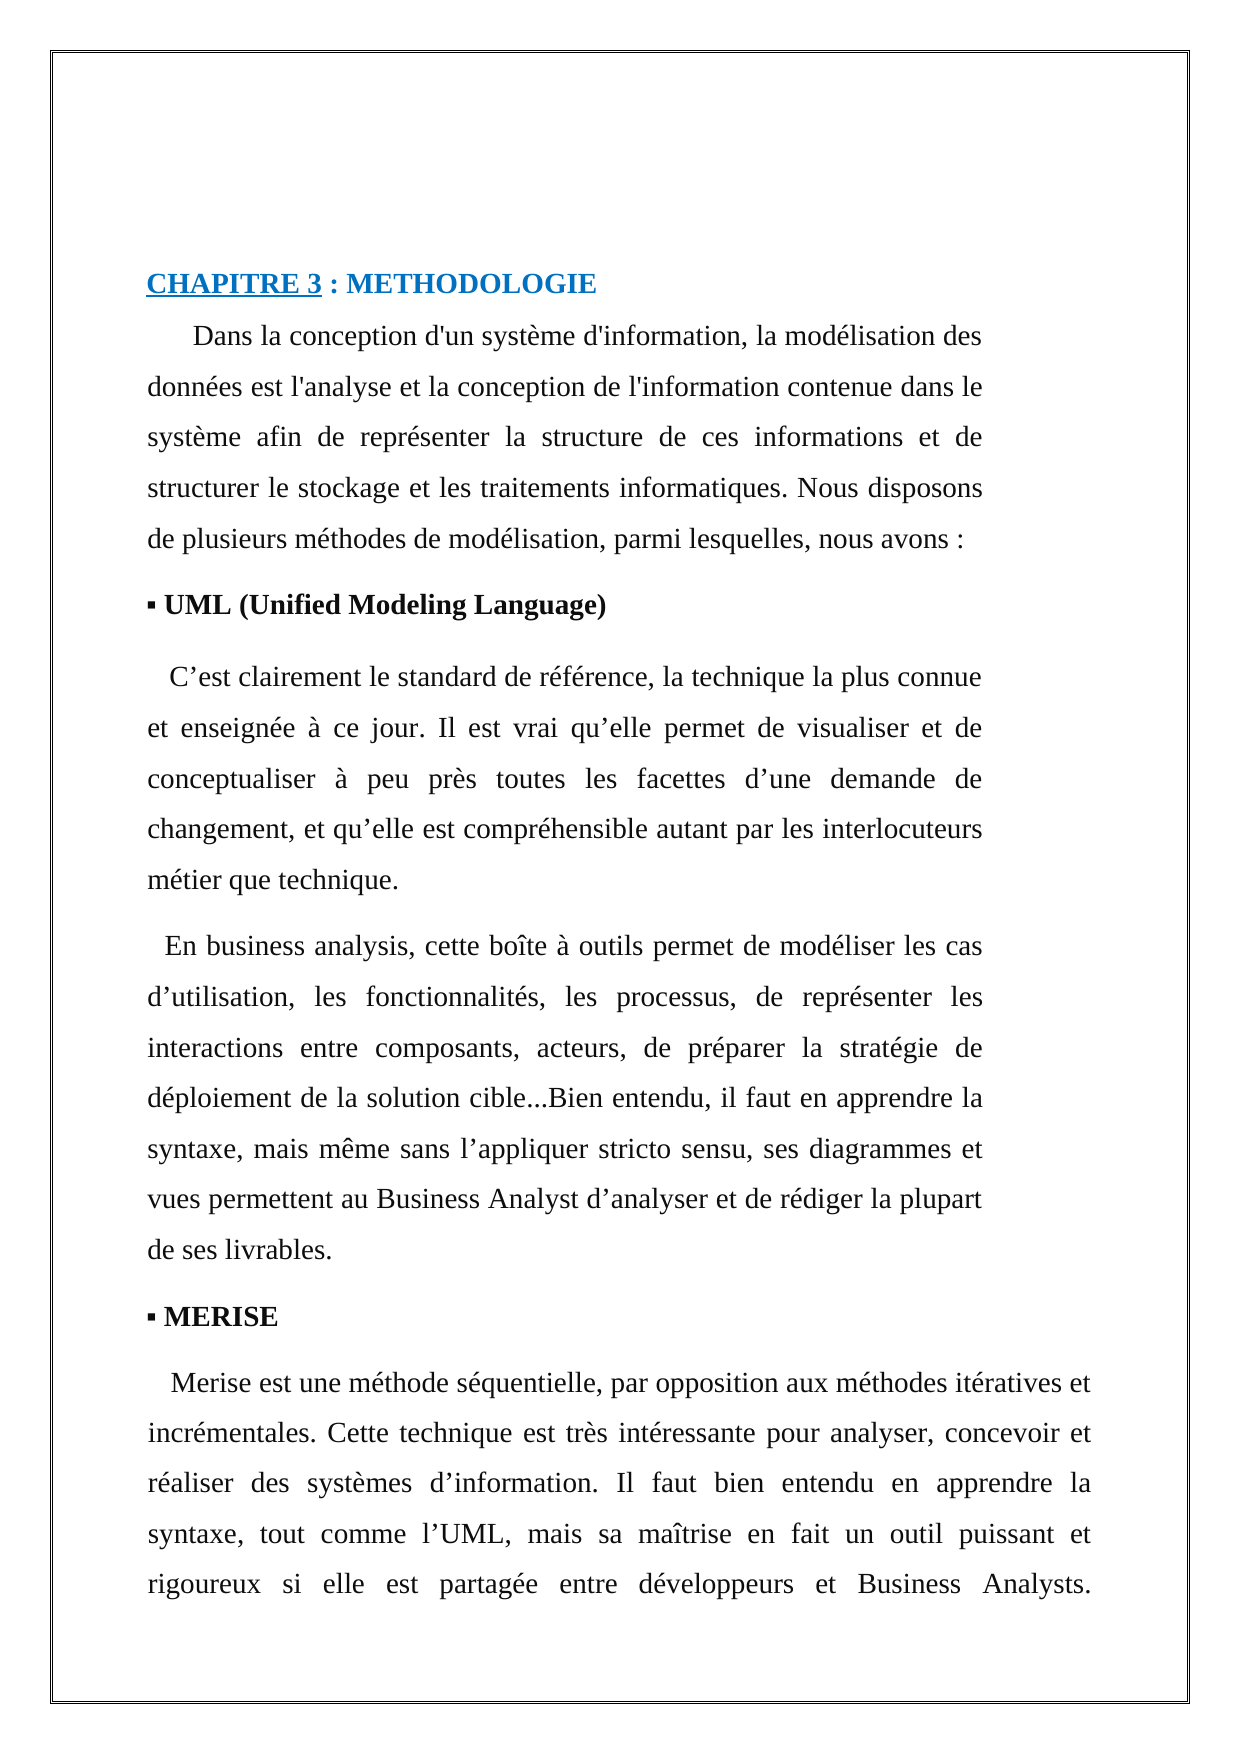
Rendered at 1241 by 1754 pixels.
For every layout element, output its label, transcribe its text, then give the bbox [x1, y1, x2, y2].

text C’est clairement le standard de référence, la technique la plus connue et enseignée à ce jour. Il est vrai qu’elle permet de visualiser et de conceptualiser à peu près toutes les facettes d’une demande de changement, et qu’elle est compréhensible autant par les interlocuteurs métier que technique. [146, 659, 984, 896]
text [148, 1365, 1093, 1600]
text ▪ UML (Unified Modeling Language) [146, 587, 1093, 621]
text Dans la conception d'un système d'information, la modélisation des données est l'analyse et la conception de l'information contenue dans le système afin de représenter la structure de ces informations et de structurer le stockage et les traitements informatiques. Nous disposons de plusieurs méthodes de modélisation, parmi lesquelles, nous avons : [146, 318, 984, 554]
text En business analysis, cette boîte à outils permet de modéliser les cas d’utilisation, les fonctionnalités, les processus, de représenter les interactions entre composants, acteurs, de préparer la stratégie de déploiement de la solution cible...Bien entendu, il faut en apprendre la syntaxe, mais même sans l’appliquer stricto sensu, ses diagrammes et vues permettent au Business Analyst d’analyser et de rédiger la plupart de ses livrables. [146, 928, 984, 1266]
text ▪ MERISE [146, 1299, 1093, 1332]
subtitle CHAPITRE 3 : METHODOLOGIE [146, 266, 1093, 299]
